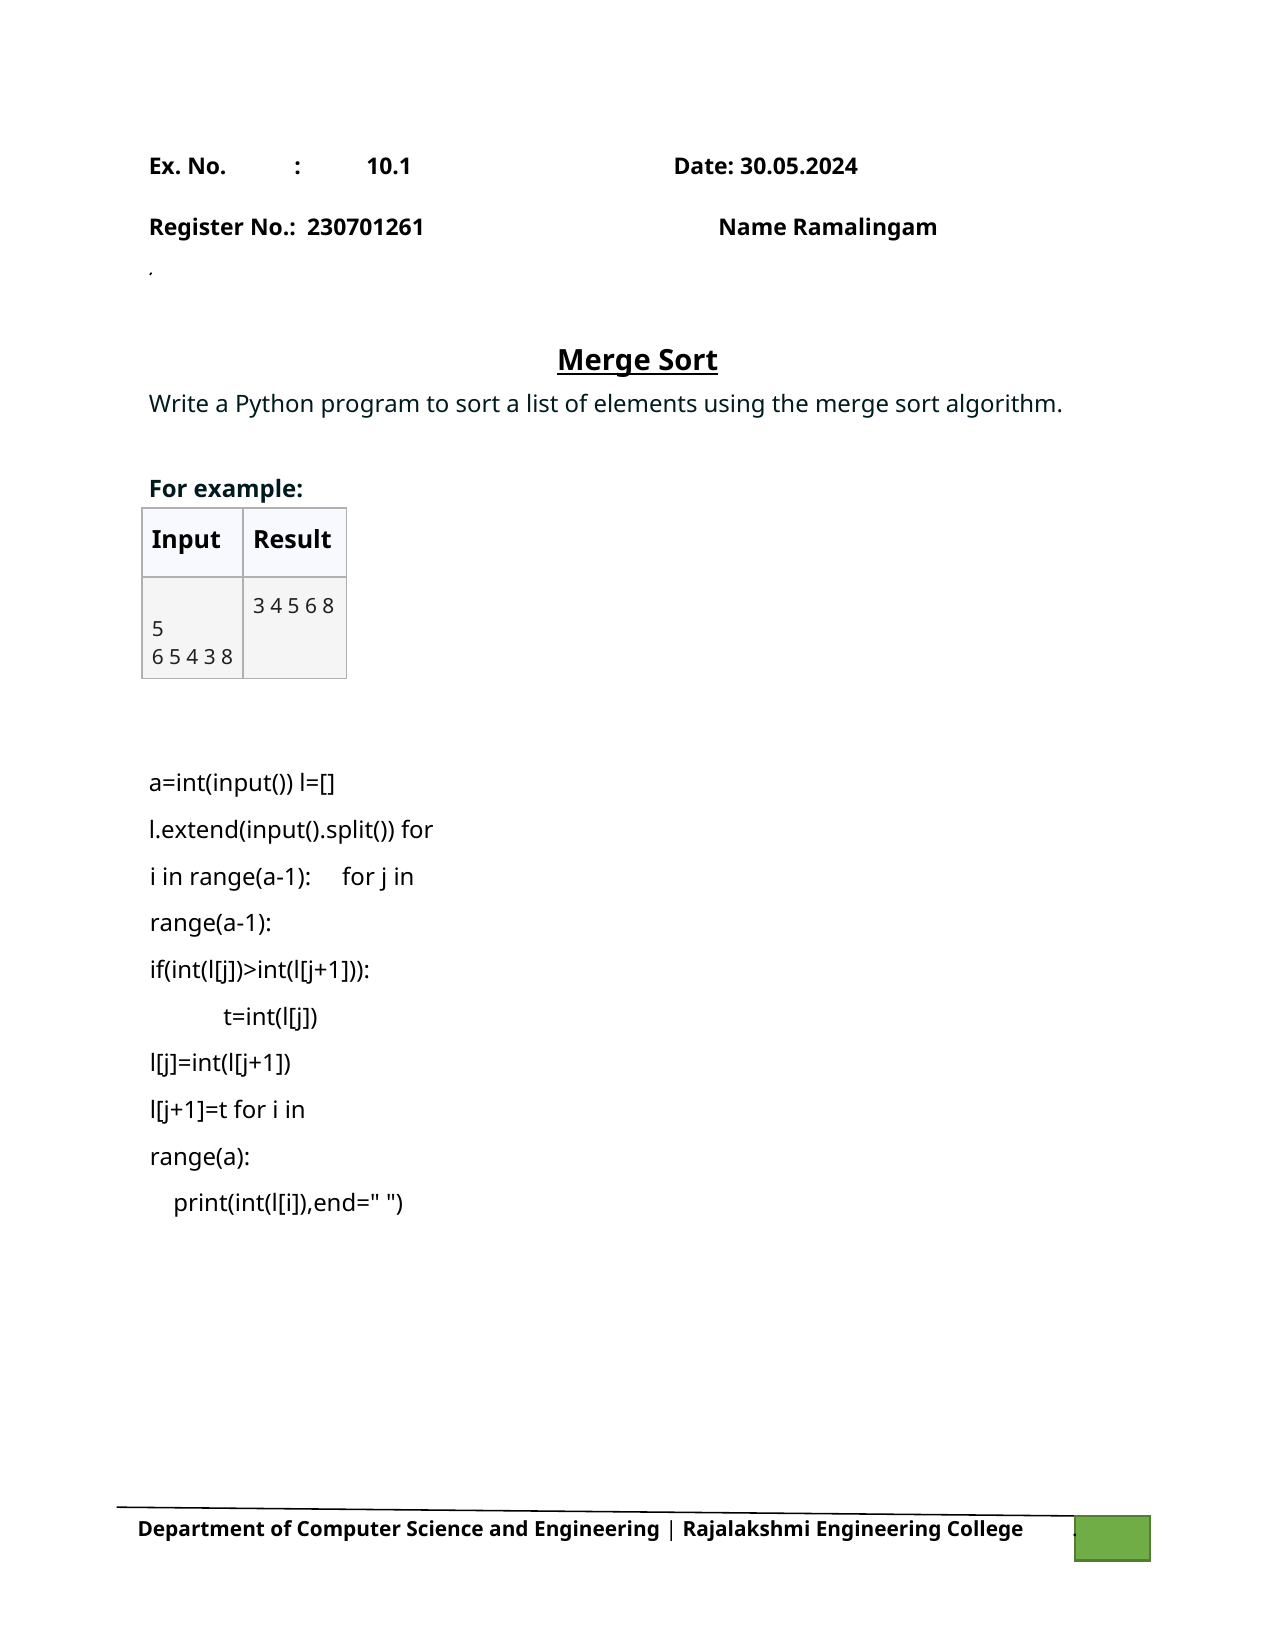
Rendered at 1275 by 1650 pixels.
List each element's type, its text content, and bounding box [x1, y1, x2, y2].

subtitle Register No.: 230701261 Name Ramalingam [148, 211, 1132, 243]
subtitle Merge Sort [150, 339, 1125, 379]
text a=int(input()) l=[] [148, 766, 346, 799]
text Ex. No. : 10.1 Date: 30.05.2024 [148, 150, 1132, 181]
text For example: [148, 472, 380, 504]
text print(int(l[i]),end=" ") [148, 1186, 750, 1219]
table_header Result [244, 509, 346, 576]
table_cell 3 4 5 6 8 [244, 578, 346, 678]
table_cell 5 6 5 4 3 8 [143, 578, 242, 678]
text Write a Python program to sort a list of elements using the merge sort algorithm. [148, 386, 1132, 419]
text l.extend(input().split()) for i in range(a-1): for j in range(a-1): if(int(l[j])>int(l[j+1])): [148, 813, 440, 985]
table_header Input [143, 509, 242, 576]
text t=int(l[j]) l[j]=int(l[j+1]) l[j+1]=t for i in range(a): [148, 1000, 381, 1172]
